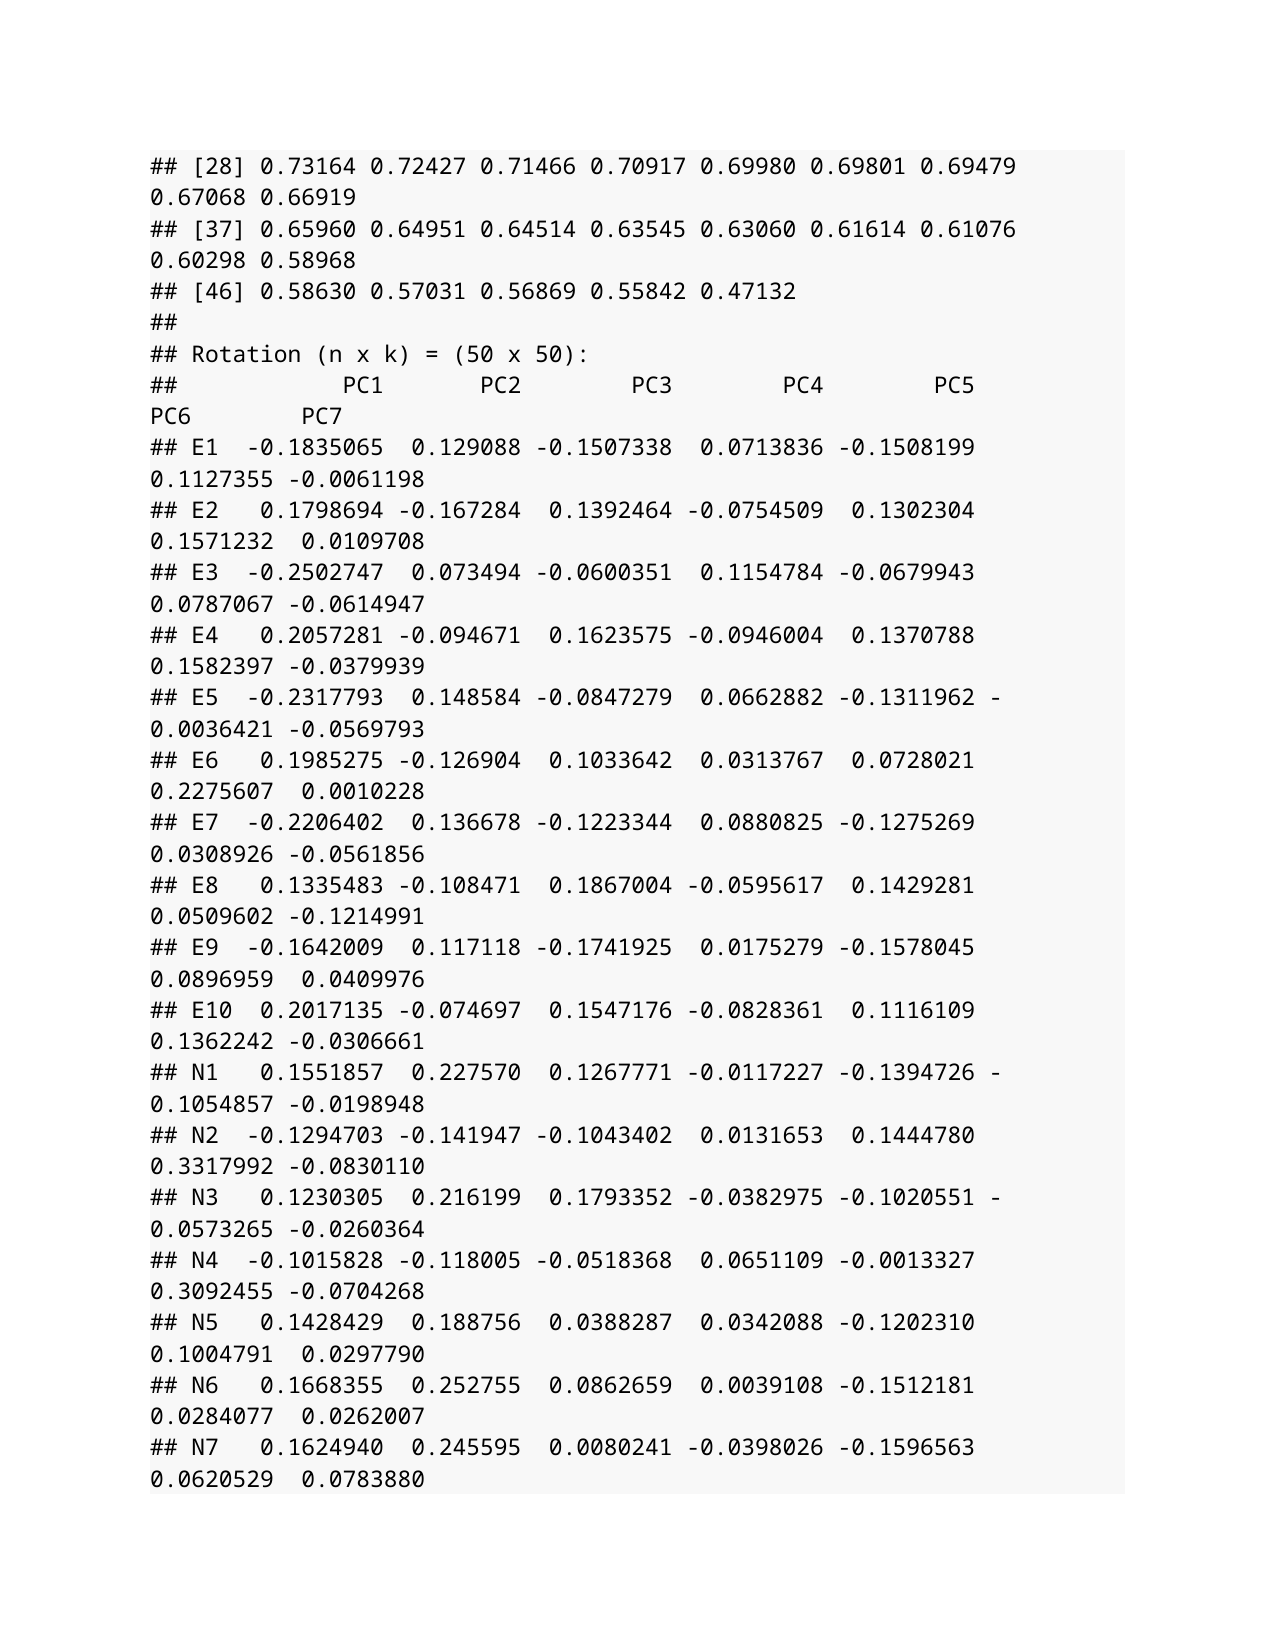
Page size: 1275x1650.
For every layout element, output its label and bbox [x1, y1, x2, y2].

text [150, 150, 1125, 1494]
